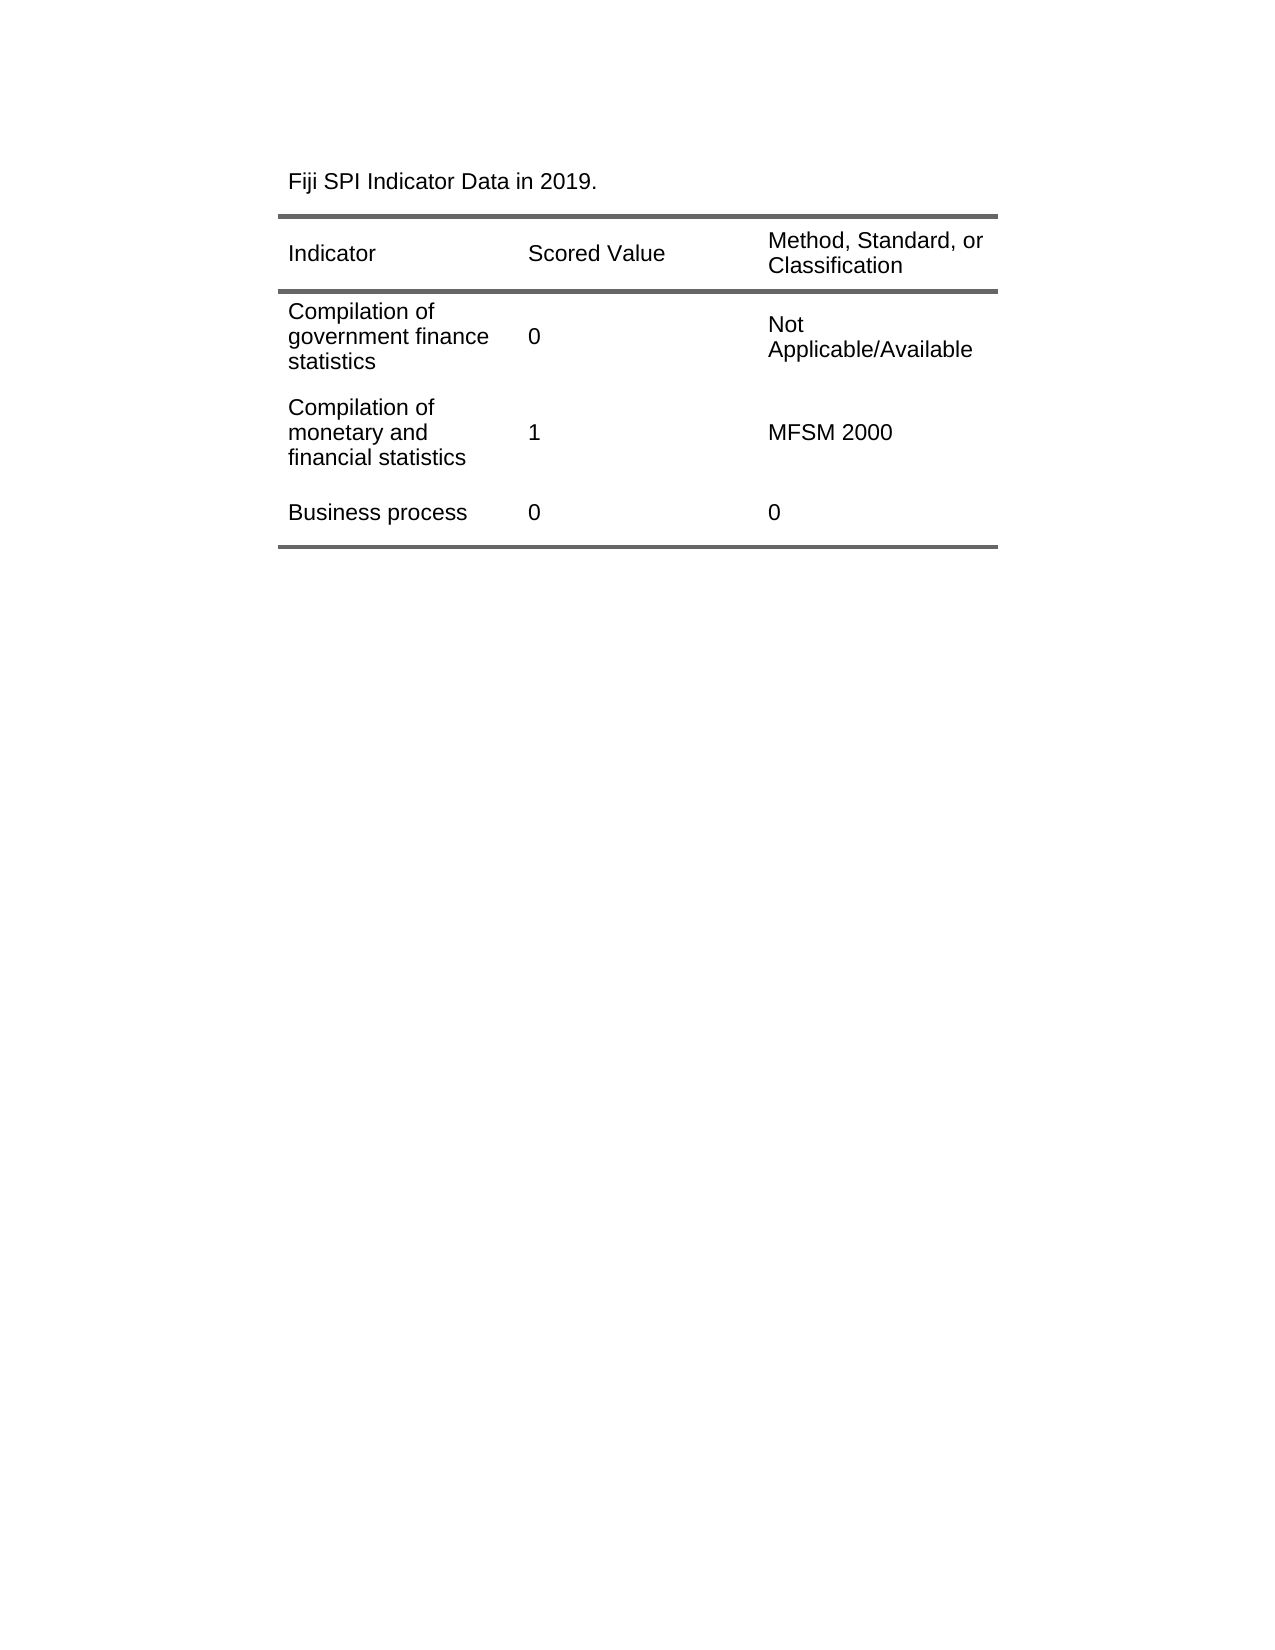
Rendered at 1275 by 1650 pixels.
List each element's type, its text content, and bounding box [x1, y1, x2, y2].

table_cell 0 [758, 481, 997, 545]
table_cell Indicator [278, 219, 517, 289]
table_cell Method, Standard, or Classification [758, 219, 997, 289]
table_cell Business process [278, 481, 517, 545]
table_header Fiji SPI Indicator Data in 2019. [278, 150, 997, 214]
table_cell Compilation of monetary and financial statistics [278, 385, 517, 481]
table_cell 1 [518, 385, 757, 481]
table_cell MFSM 2000 [758, 385, 997, 481]
table_cell Scored Value [518, 219, 757, 289]
table_cell Not Applicable/Available [758, 294, 997, 385]
table_cell 0 [518, 294, 757, 385]
table_cell Compilation of government finance statistics [278, 294, 517, 385]
table_cell 0 [518, 481, 757, 545]
